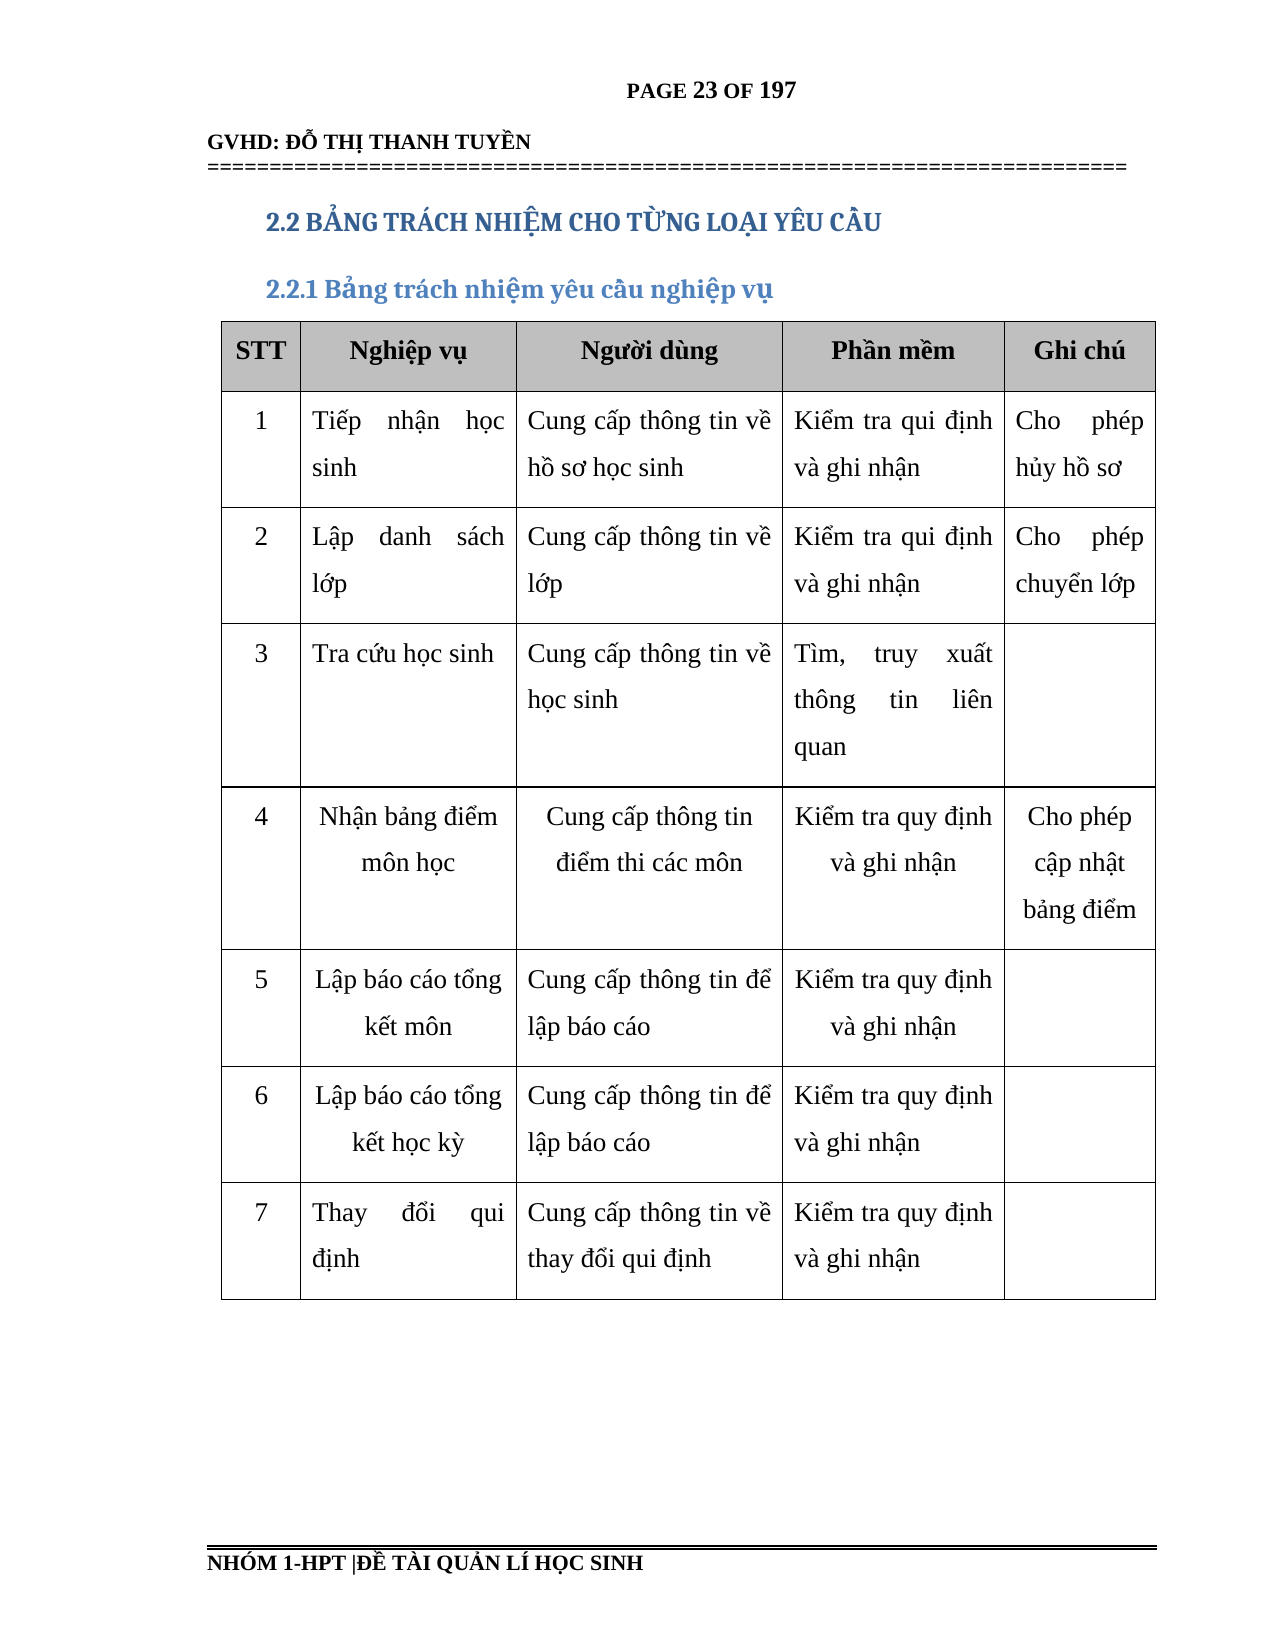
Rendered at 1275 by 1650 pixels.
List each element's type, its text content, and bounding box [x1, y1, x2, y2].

table_header Nghiệp vụ [301, 322, 516, 391]
table_cell Kiểm tra quy định và ghi nhận [783, 1183, 1004, 1298]
table_cell Thay đổi qui định [301, 1183, 516, 1298]
table_cell Cho phép hủy hồ sơ [1005, 392, 1155, 507]
table_cell Tra cứu học sinh [301, 624, 516, 786]
table_cell Lập báo cáo tổng kết môn [301, 950, 516, 1066]
table_cell Kiểm tra qui định và ghi nhận [783, 392, 1004, 507]
table_cell Kiểm tra quy định và ghi nhận [783, 950, 1004, 1066]
table_cell 6 [222, 1067, 300, 1182]
table_cell 7 [222, 1183, 300, 1298]
table_cell Cho phép chuyển lớp [1005, 508, 1155, 623]
table_cell Kiểm tra quy định và ghi nhận [783, 1067, 1004, 1182]
table_cell [1005, 624, 1155, 786]
table_cell Cung cấp thông tin về lớp [517, 508, 782, 623]
table_cell Cung cấp thông tin về thay đổi qui định [517, 1183, 782, 1298]
table_cell [1005, 1183, 1155, 1298]
table_cell Cung cấp thông tin về hồ sơ học sinh [517, 392, 782, 507]
table_cell Cho phép cập nhật bảng điểm [1005, 788, 1155, 949]
table_cell Cung cấp thông tin về học sinh [517, 624, 782, 786]
table_cell Cung cấp thông tin điểm thi các môn [517, 788, 782, 949]
table_cell [1005, 1067, 1155, 1182]
table_cell Kiểm tra qui định và ghi nhận [783, 508, 1004, 623]
table_cell Lập báo cáo tổng kết học kỳ [301, 1067, 516, 1182]
table_header Ghi chú [1005, 322, 1155, 391]
table_cell 2 [222, 508, 300, 623]
table_cell 1 [222, 392, 300, 507]
table_cell Cung cấp thông tin để lập báo cáo [517, 1067, 782, 1182]
table_cell 5 [222, 950, 300, 1066]
table_cell Nhận bảng điểm môn học [301, 788, 516, 949]
table_cell [1005, 950, 1155, 1066]
table_header Phần mềm [783, 322, 1004, 391]
table_cell Cung cấp thông tin để lập báo cáo [517, 950, 782, 1066]
table_cell Kiểm tra quy định và ghi nhận [783, 788, 1004, 949]
table_cell Lập danh sách lớp [301, 508, 516, 623]
table_header Người dùng [517, 322, 782, 391]
table_cell Tiếp nhận học sinh [301, 392, 516, 507]
table_header STT [222, 322, 300, 391]
table_cell 4 [222, 788, 300, 949]
subtitle 2.2 BẢNG TRÁCH NHIỆM CHO TỪNG LOẠI YÊU CẦU [207, 207, 1157, 238]
subtitle 2.2.1 Bảng trách nhiệm yêu cầu nghiệp vụ [207, 274, 1157, 305]
table_cell 3 [222, 624, 300, 786]
table_cell Tìm, truy xuất thông tin liên quan [783, 624, 1004, 786]
